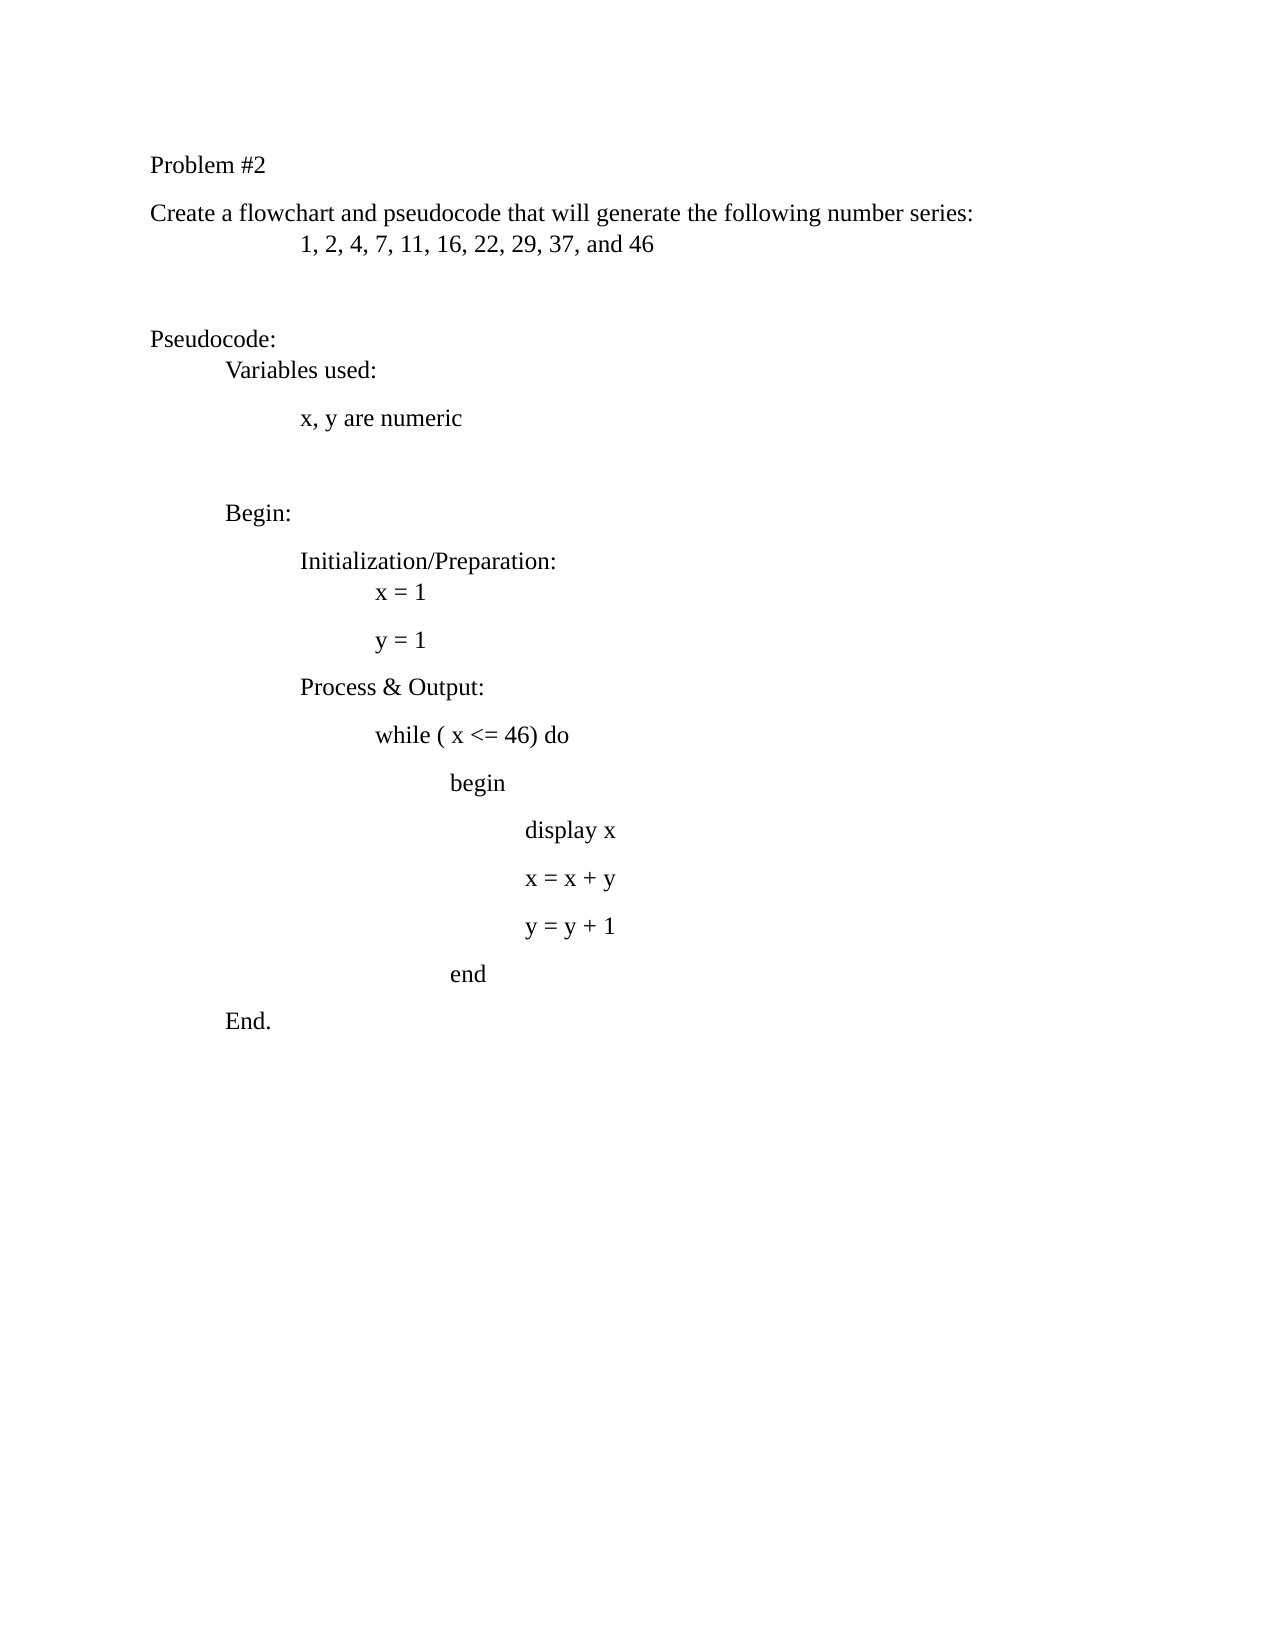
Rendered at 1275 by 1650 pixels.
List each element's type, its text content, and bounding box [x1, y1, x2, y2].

text begin [150, 768, 1125, 797]
text Pseudocode: Variables used: [150, 324, 1125, 384]
text x, y are numeric [150, 403, 1125, 432]
text Create a flowchart and pseudocode that will generate the following number series: 1, 2, 4, 7, 11, 16, 22, 29, 37, and 46 [150, 198, 1125, 257]
text display x [150, 816, 1125, 844]
text x = x + y [150, 863, 1125, 892]
text while ( x <= 46) do [150, 720, 1125, 749]
text y = y + 1 [150, 911, 1125, 940]
text Initialization/Preparation: x = 1 [150, 546, 1125, 606]
text Problem #2 [150, 150, 1125, 179]
text End. [150, 1006, 1125, 1035]
text Begin: [150, 498, 1125, 527]
text y = 1 [150, 625, 1125, 653]
text Process & Output: [150, 672, 1125, 701]
text end [150, 959, 1125, 987]
